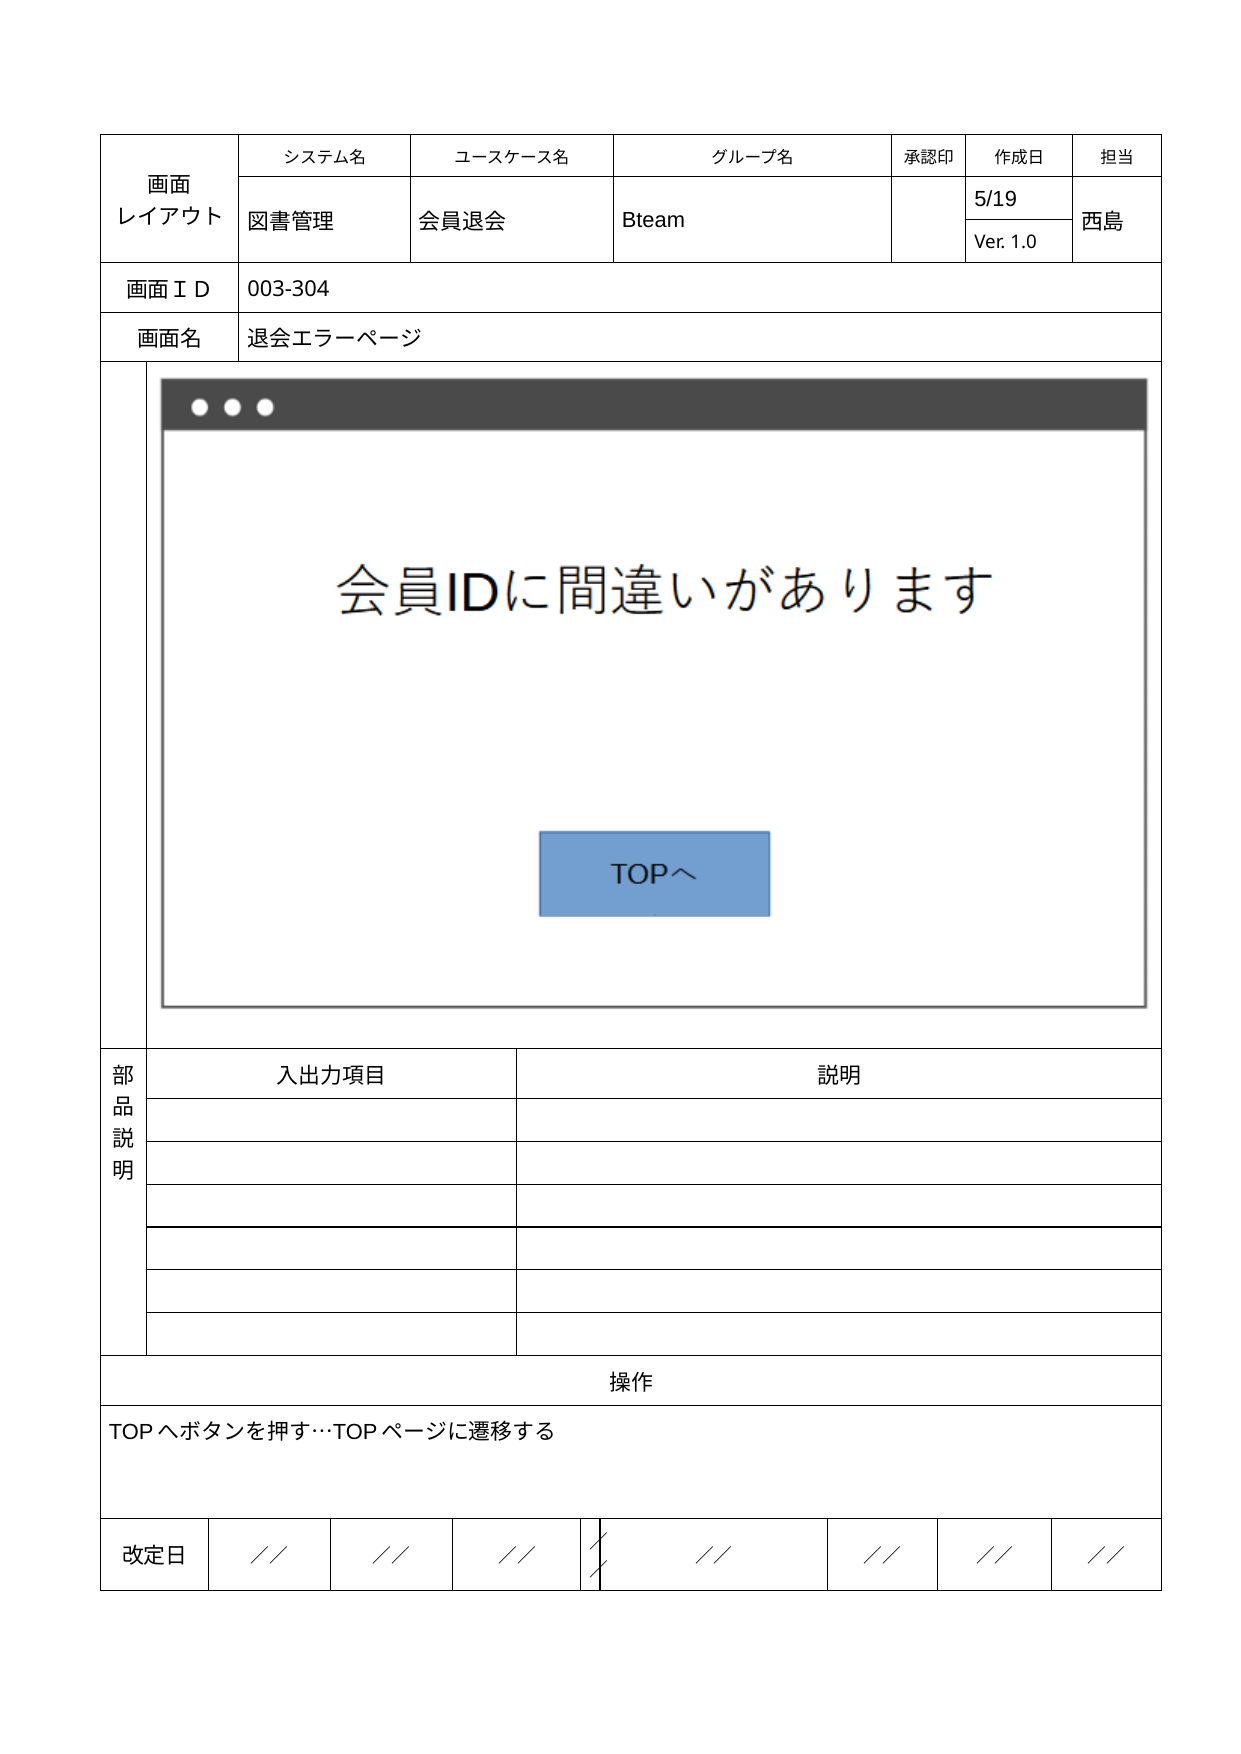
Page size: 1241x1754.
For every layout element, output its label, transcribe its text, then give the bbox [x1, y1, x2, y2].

table_cell [147, 1185, 516, 1226]
table_cell [892, 177, 965, 262]
table_cell ／／ [331, 1519, 452, 1590]
table_cell 画面ＩＤ [101, 263, 238, 312]
table_cell ／／ [1052, 1519, 1161, 1590]
table_cell [147, 1142, 516, 1183]
table_cell Bteam [614, 177, 891, 262]
table_header システム名 [239, 135, 410, 176]
table_cell ／／ [453, 1519, 580, 1590]
table_cell [517, 1313, 1161, 1355]
table_cell Ver. 1.0 [966, 220, 1072, 262]
table_cell [147, 1313, 516, 1355]
table_cell [517, 1270, 1161, 1312]
table_header 作成日 [966, 135, 1072, 176]
table_cell 画面名 [101, 313, 238, 361]
table_cell 説明 [517, 1049, 1161, 1098]
table_cell 003-304 [239, 263, 1161, 312]
table_header 承認印 [892, 135, 965, 176]
table_cell 退会エラーページ [239, 313, 1161, 361]
table_cell ／／ [209, 1519, 330, 1590]
table_header ユースケース名 [411, 135, 613, 176]
table_cell 改定日 [101, 1519, 208, 1590]
table_cell 5/19 [966, 177, 1072, 219]
picture [154, 370, 1153, 1015]
table_cell 図書管理 [239, 177, 410, 262]
table_cell ／／ [828, 1519, 937, 1590]
table_cell ／／ [601, 1519, 827, 1590]
table_cell [517, 1228, 1161, 1269]
table_cell [147, 362, 1161, 1048]
table_cell [517, 1185, 1161, 1226]
table_cell TOPへボタンを押す…TOPページに遷移する [101, 1406, 1161, 1518]
table_cell [147, 1099, 516, 1141]
table_cell 入出力項目 [147, 1049, 516, 1098]
table_cell 西島 [1073, 177, 1161, 262]
table_cell [101, 362, 146, 1048]
table_header 担当 [1073, 135, 1161, 176]
table_header 画面 レイアウト [101, 135, 238, 262]
table_cell [517, 1142, 1161, 1183]
table_cell 操作 [101, 1356, 1161, 1404]
table_cell ／／ [581, 1519, 599, 1590]
table_cell [517, 1099, 1161, 1141]
table_cell [147, 1228, 516, 1269]
table_cell 会員退会 [411, 177, 613, 262]
table_header グループ名 [614, 135, 891, 176]
table_cell ／／ [938, 1519, 1051, 1590]
table_cell 部品説明 [101, 1049, 146, 1355]
table_cell [147, 1270, 516, 1312]
